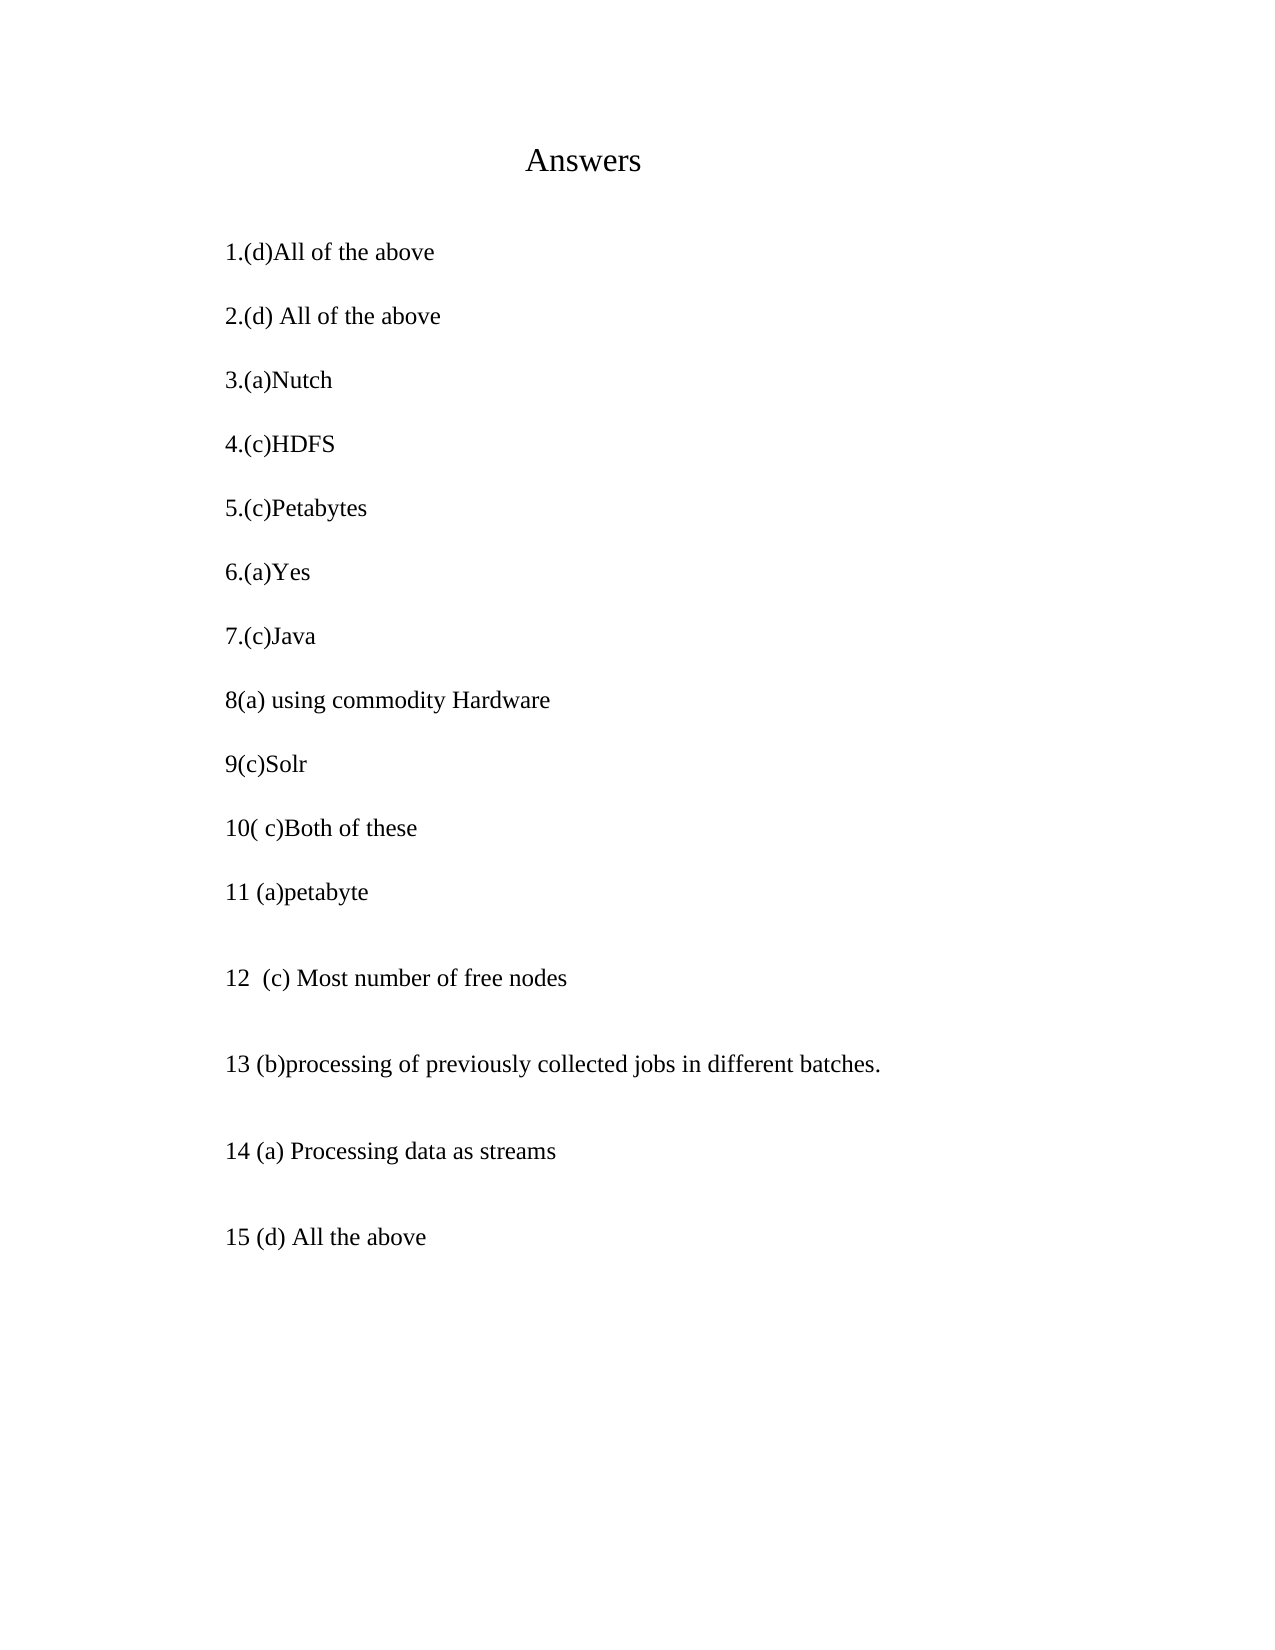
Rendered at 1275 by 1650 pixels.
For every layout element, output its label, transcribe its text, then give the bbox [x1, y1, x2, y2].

text 13 (b)processing of previously collected jobs in different batches. [187, 1049, 1125, 1078]
text 2.(d) All of the above [187, 301, 1125, 330]
text 4.(c)HDFS [187, 429, 1125, 458]
text 15 (d) All the above [187, 1222, 1125, 1251]
text 6.(a)Yes [187, 557, 1125, 586]
text 8(a) using commodity Hardware [187, 685, 1125, 714]
text 3.(a)Nutch [187, 365, 1125, 394]
text 14 (a) Processing data as streams [187, 1136, 1125, 1164]
text 7.(c)Java [187, 621, 1125, 650]
text 11 (a)petabyte [187, 877, 1125, 906]
text Answers [150, 140, 1125, 178]
text 9(c)Solr [187, 749, 1125, 778]
text 5.(c)Petabytes [187, 493, 1125, 522]
text 1.(d)All of the above [187, 237, 1125, 266]
text 10( c)Both of these [187, 813, 1125, 842]
text 12 (c) Most number of free nodes [187, 963, 1125, 992]
